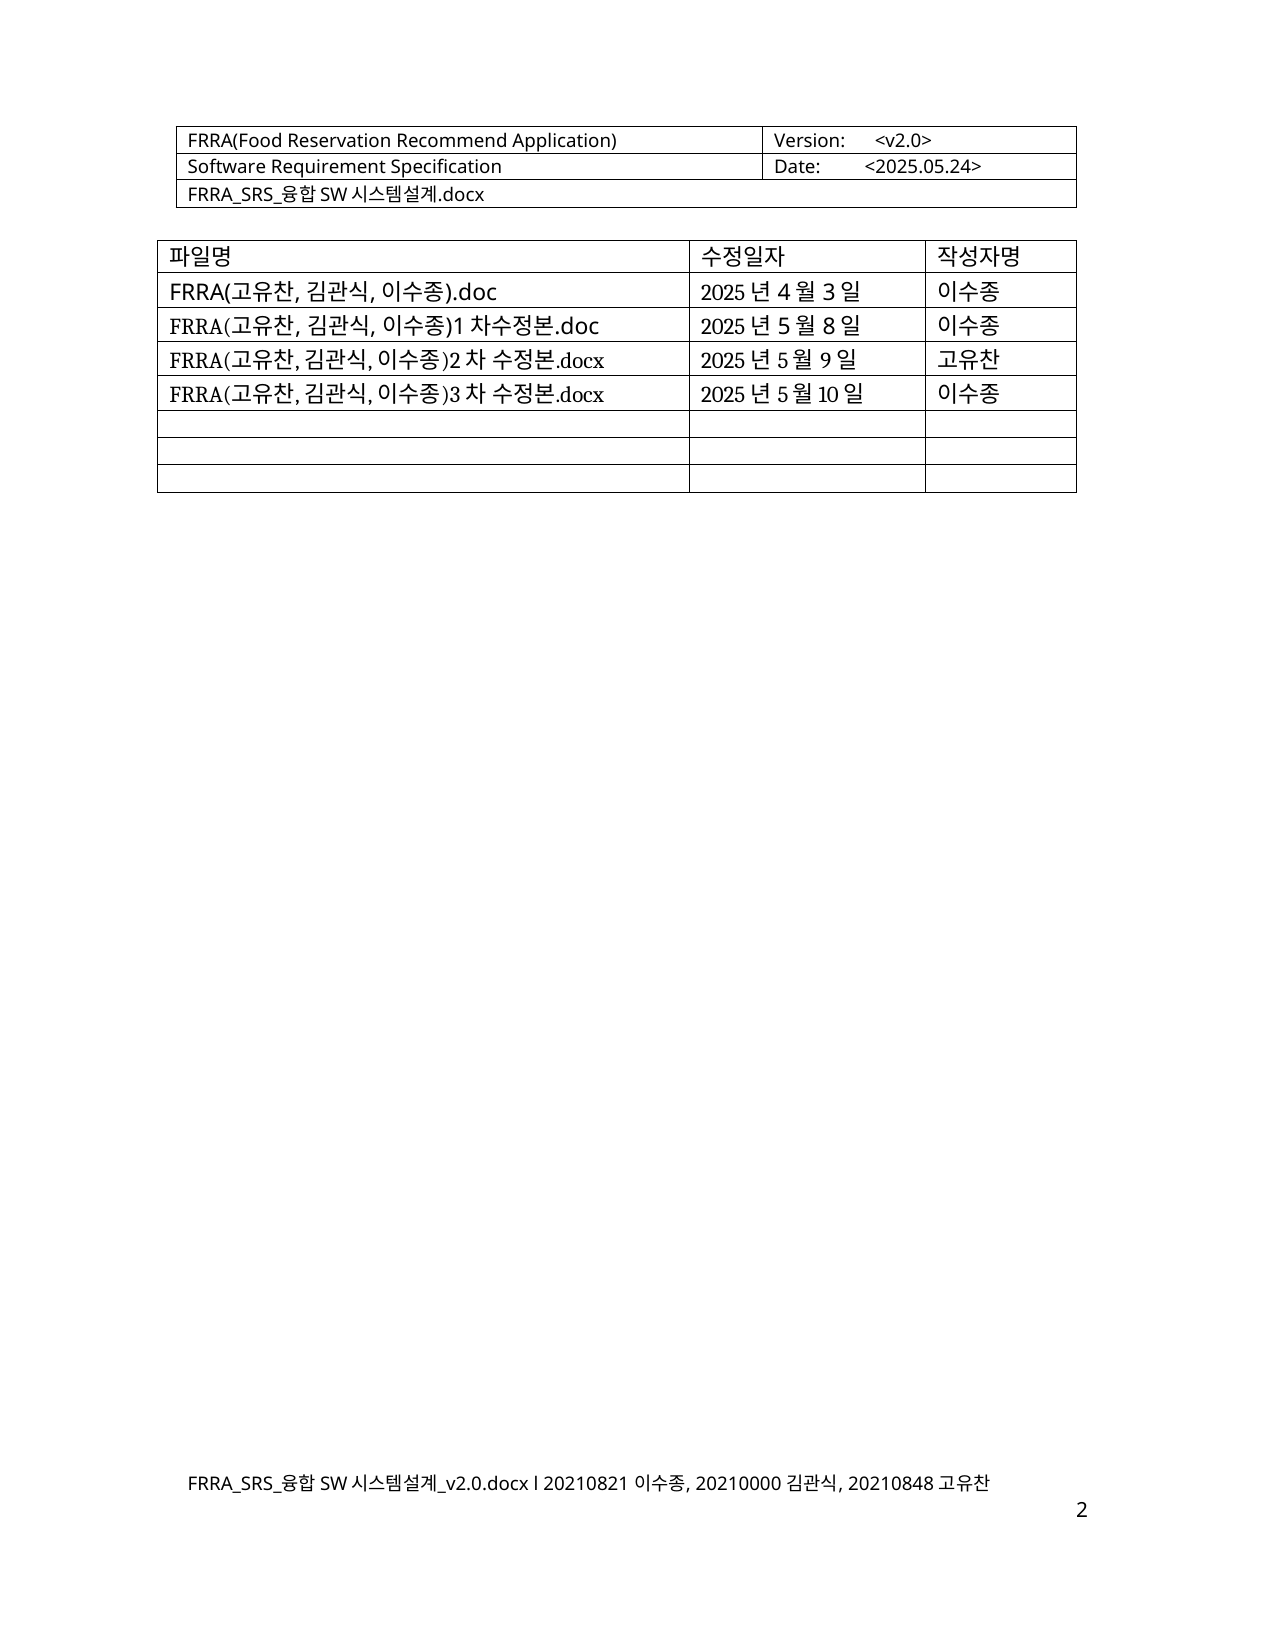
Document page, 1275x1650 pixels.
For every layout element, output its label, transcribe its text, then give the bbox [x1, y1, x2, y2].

table_header 파일명 [158, 241, 689, 272]
table_cell [158, 438, 689, 464]
table_cell [158, 465, 689, 492]
table_cell 2025년 5월 8일 [690, 308, 925, 341]
table_cell FRRA(고유찬, 김관식, 이수종)2차 수정본.docx [158, 342, 689, 375]
table_cell [926, 438, 1076, 464]
table_cell 이수종 [926, 308, 1076, 341]
table_cell 고유찬 [926, 342, 1076, 375]
table_cell [690, 465, 925, 492]
table_cell 이수종 [926, 273, 1076, 307]
table_cell 2025년 4월 3일 [690, 273, 925, 307]
table_cell 2025년 5월 9일 [690, 342, 925, 375]
table_cell [158, 411, 689, 437]
table_cell [690, 411, 925, 437]
table_cell 이수종 [926, 376, 1076, 409]
table_cell FRRA(고유찬, 김관식, 이수종).doc [158, 273, 689, 307]
table_cell FRRA(고유찬, 김관식, 이수종)3차 수정본.docx [158, 376, 689, 409]
table_cell FRRA(고유찬, 김관식, 이수종)1차수정본.doc [158, 308, 689, 341]
table_header 작성자명 [926, 241, 1076, 272]
table_cell [690, 438, 925, 464]
table_cell [926, 465, 1076, 492]
table_header 수정일자 [690, 241, 925, 272]
table_cell 2025년 5월10일 [690, 376, 925, 409]
table_cell [926, 411, 1076, 437]
